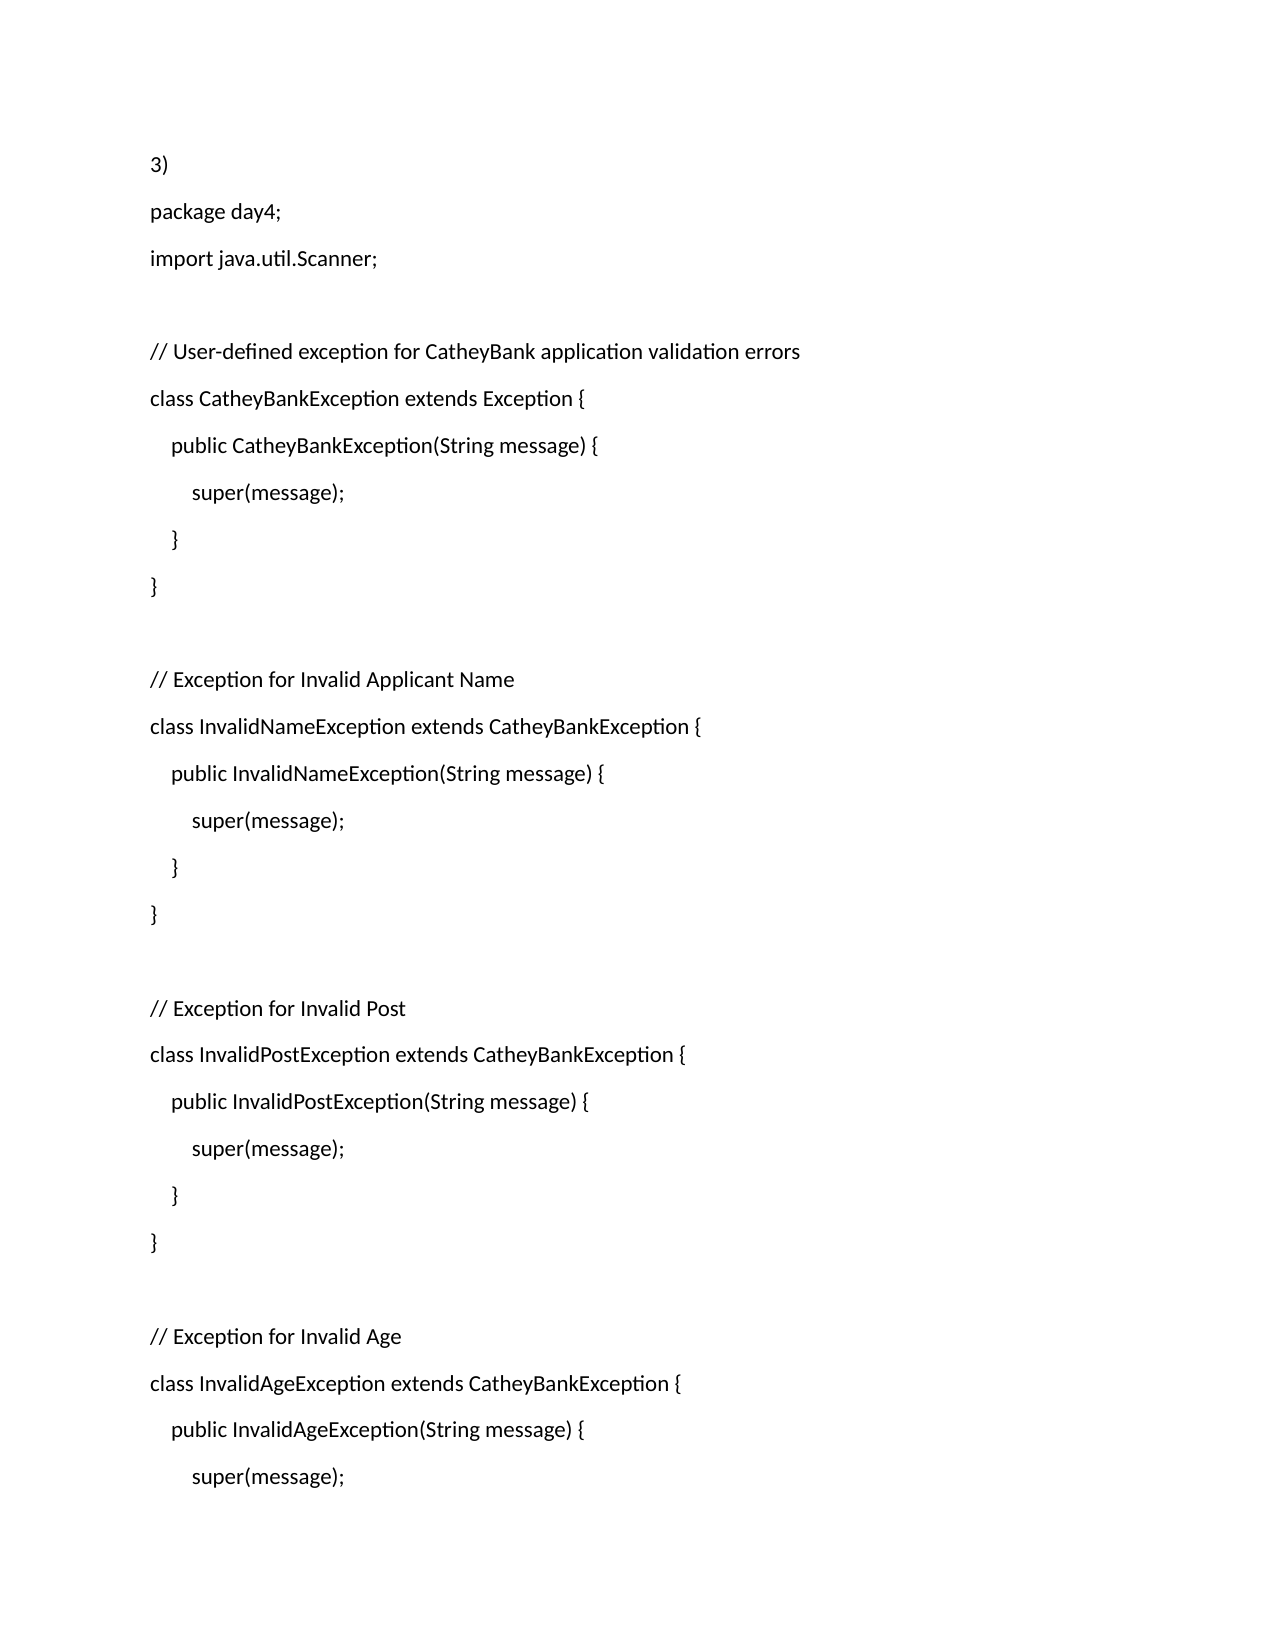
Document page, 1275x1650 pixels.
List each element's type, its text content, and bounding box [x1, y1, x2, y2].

text } [150, 853, 1125, 881]
text // User-defined exception for CatheyBank application validation errors [150, 337, 1125, 366]
text class CatheyBankException extends Exception { [150, 384, 1125, 412]
text // Exception for Invalid Post [150, 994, 1125, 1022]
text super(message); [150, 806, 1125, 834]
text 3) [150, 150, 1125, 178]
text class InvalidNameException extends CatheyBankException { [150, 712, 1125, 741]
text class InvalidPostException extends CatheyBankException { [150, 1041, 1125, 1069]
text package day4; [150, 197, 1125, 225]
text } [150, 900, 1125, 928]
text class InvalidAgeException extends CatheyBankException { [150, 1369, 1125, 1397]
text } [150, 572, 1125, 600]
text super(message); [150, 478, 1125, 506]
text } [150, 525, 1125, 553]
text } [150, 1228, 1125, 1256]
text super(message); [150, 1462, 1125, 1491]
text public InvalidPostException(String message) { [150, 1087, 1125, 1116]
text // Exception for Invalid Applicant Name [150, 666, 1125, 694]
text public InvalidNameException(String message) { [150, 759, 1125, 787]
text public CatheyBankException(String message) { [150, 431, 1125, 459]
text // Exception for Invalid Age [150, 1322, 1125, 1350]
text import java.util.Scanner; [150, 244, 1125, 272]
text } [150, 1181, 1125, 1209]
text super(message); [150, 1134, 1125, 1162]
text public InvalidAgeException(String message) { [150, 1416, 1125, 1444]
